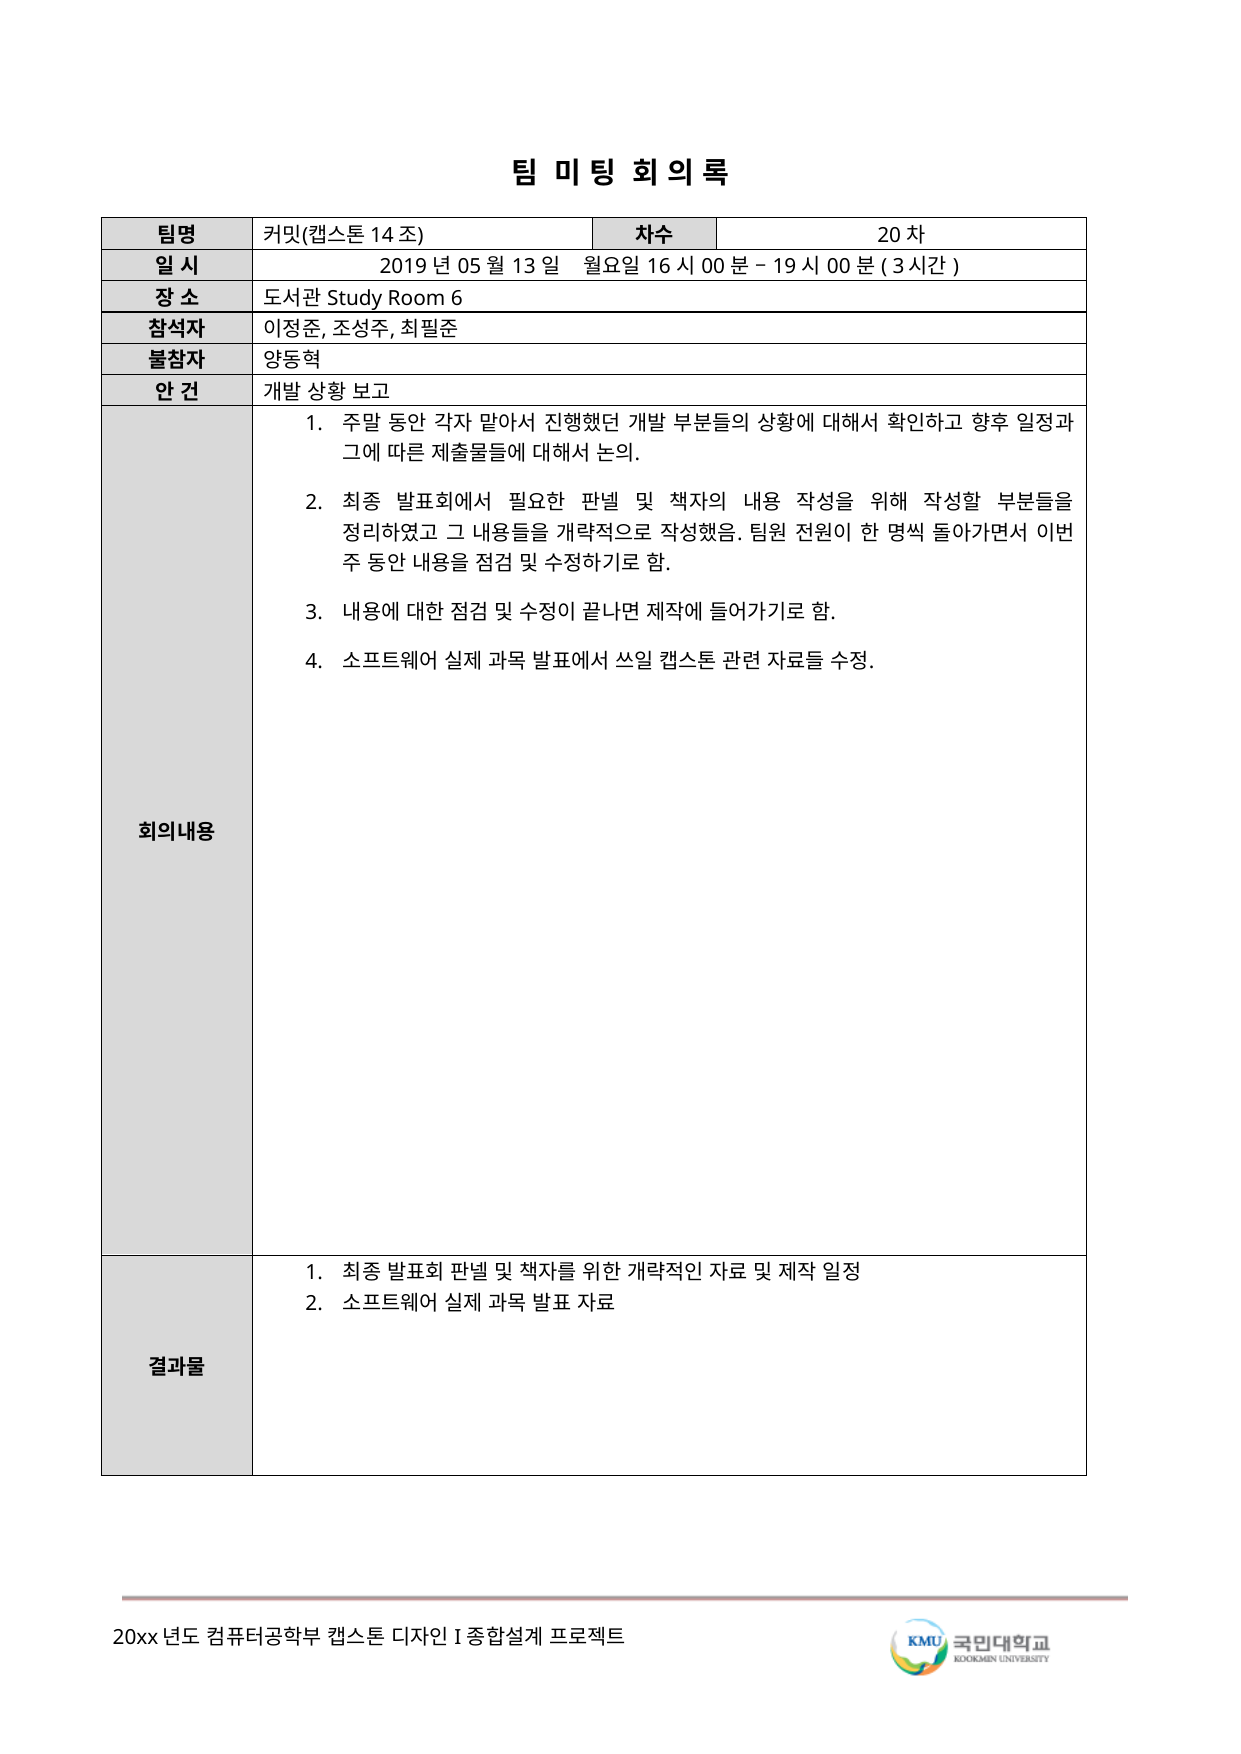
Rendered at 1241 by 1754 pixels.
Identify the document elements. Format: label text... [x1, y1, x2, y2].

table_cell 최종 발표회 판넬 및 책자를 위한 개략적인 자료 및 제작 일정 소프트웨어 실제 과목 발표 자료 [253, 1256, 1086, 1475]
table_cell 개발 상황 보고 [253, 375, 1086, 405]
table_cell 참석자 [102, 313, 252, 343]
table_cell 결과물 [102, 1256, 252, 1475]
table_cell 이정준, 조성주, 최필준 [253, 313, 1086, 343]
table_header 차수 [593, 218, 716, 249]
table_cell 장 소 [102, 281, 252, 311]
table_header 팀명 [102, 218, 252, 249]
text 팀 미 팅 회 의 록 [112, 150, 1128, 192]
table_cell 안 건 [102, 375, 252, 405]
picture [122, 1591, 1128, 1610]
table_cell 도서관 Study Room 6 [253, 281, 1086, 311]
table_cell 양동혁 [253, 344, 1086, 374]
picture [881, 1615, 1061, 1677]
table_cell 일 시 [102, 250, 252, 280]
table_cell 회의내용 [102, 406, 252, 1254]
table_cell 불참자 [102, 344, 252, 374]
table_cell 2019 년 05 월 13 일 월요일 16 시 00 분 – 19 시 00 분 ( 3시간 ) [253, 250, 1086, 280]
table_header 커밋(캡스톤14조) [253, 218, 592, 249]
table_cell 주말 동안 각자 맡아서 진행했던 개발 부분들의 상황에 대해서 확인하고 향후 일정과 그에 따른 제출물들에 대해서 논의. 최종 발표회에서 필요한 판넬 및 책자의 내용 작성을 위해 작성할 부분들을 정리하였고 그 내용들을 개략적으로 작성했음. 팀원 전원이 한 명씩 돌아가면서 이번 주 동안 내용을 점검 및 수정하기로 함. 내용에 대한 점검 및 수정이 끝나면 제작에 들어가기로 함. 소프트웨어 실제 과목 발표에서 쓰일 캡스톤 관련 자료들 수정. [253, 406, 1086, 1254]
table_header 20 차 [717, 218, 1086, 249]
